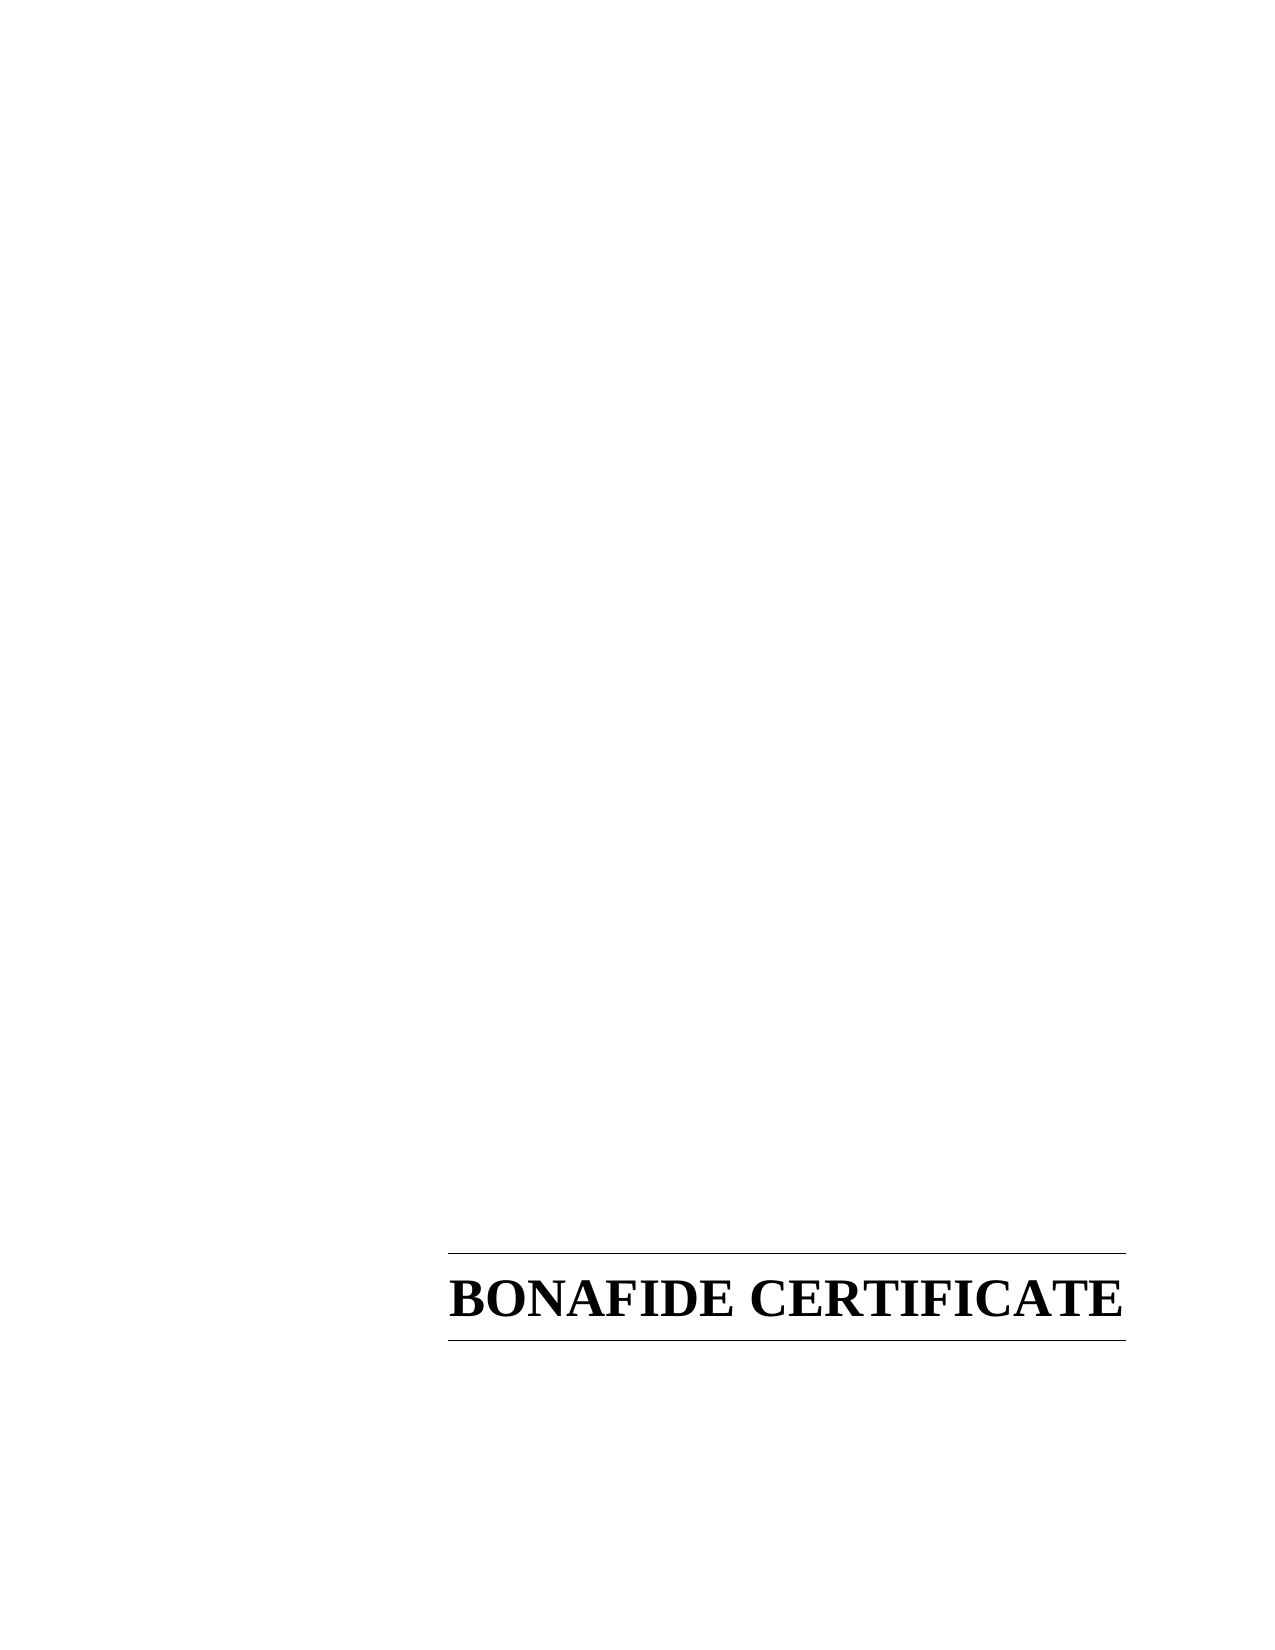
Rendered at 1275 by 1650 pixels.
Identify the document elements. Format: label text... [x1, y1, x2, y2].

text BONAFIDE CERTIFICATE [150, 1266, 1125, 1328]
